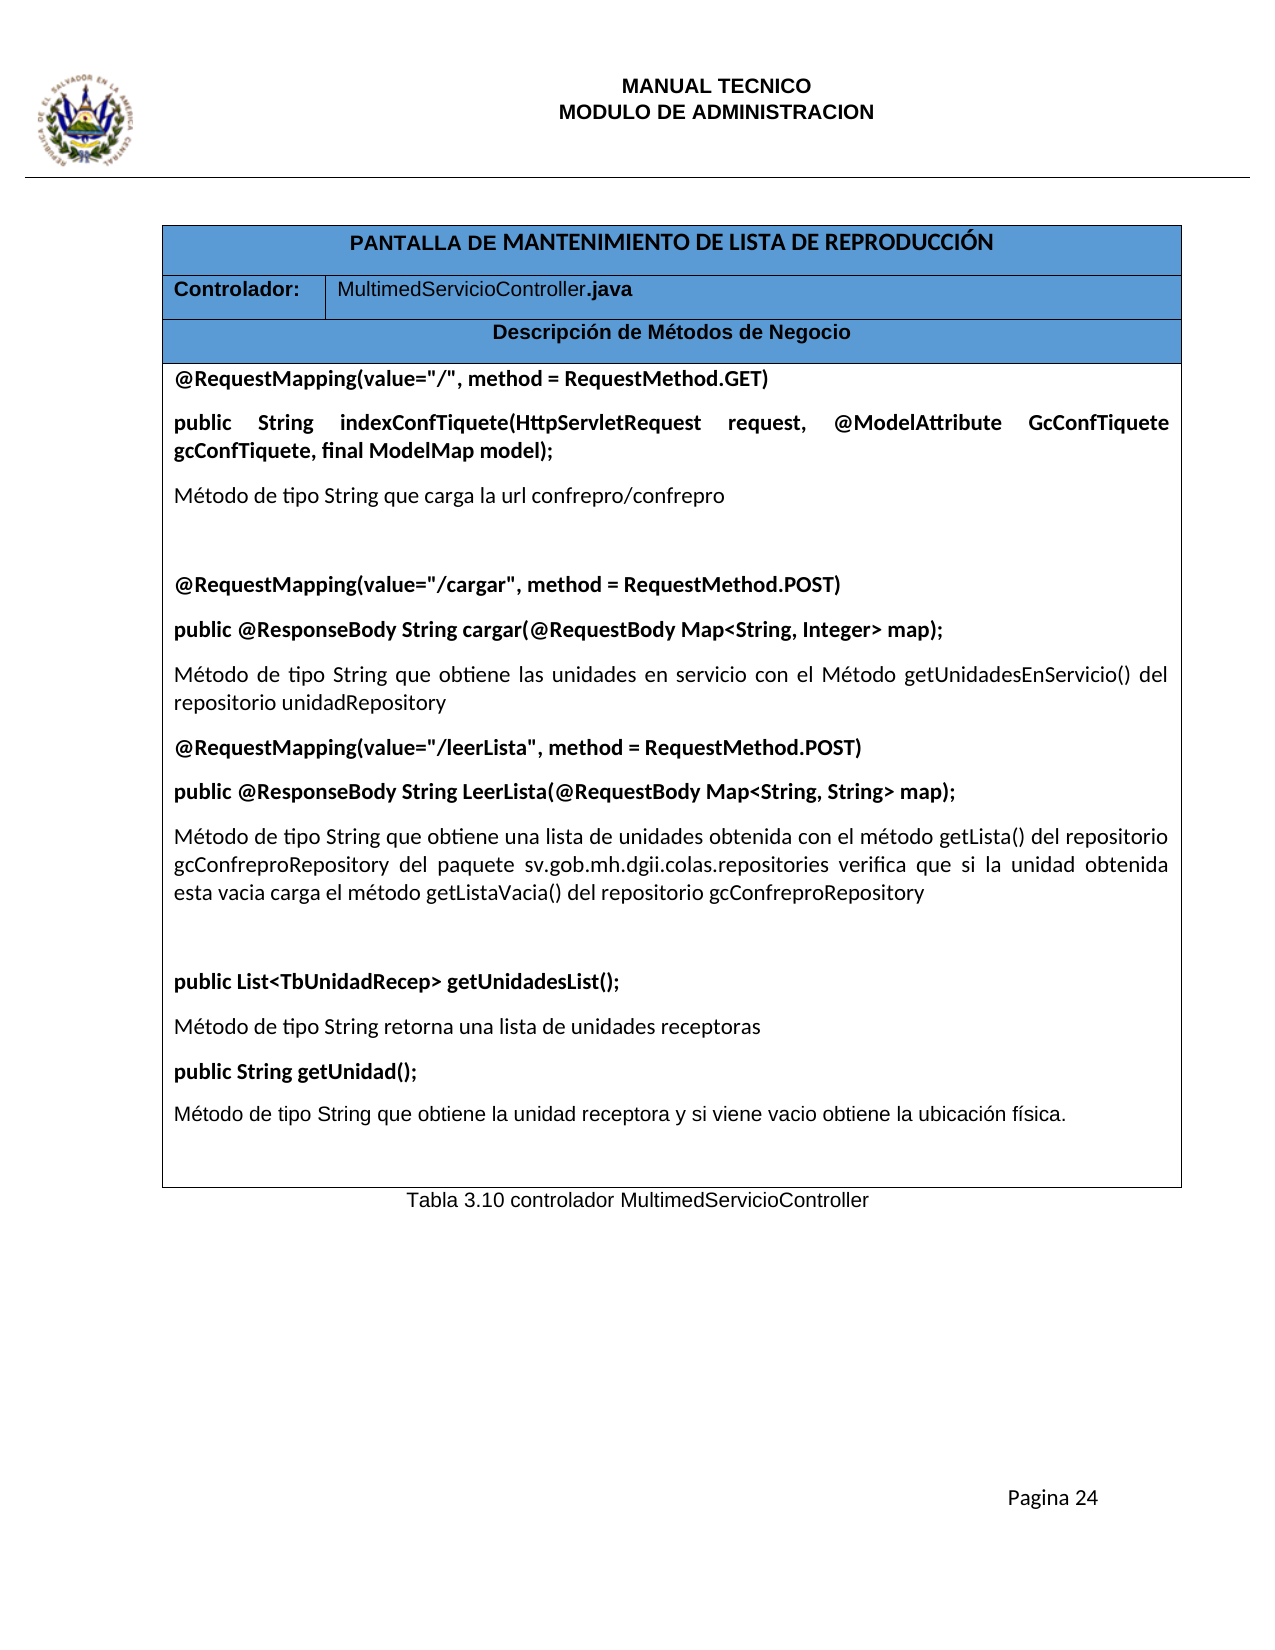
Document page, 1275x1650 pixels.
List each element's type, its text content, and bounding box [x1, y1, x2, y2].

table_cell MultimedServicioController.java [326, 276, 1181, 319]
list Tabla 3.10 controlador MultimedServicioController [177, 1188, 1098, 1212]
table_cell Controlador: [163, 276, 325, 319]
table_cell @RequestMapping(value="/", method = RequestMethod.GET) public String indexConfTiquete(HttpServletRequest request, @ModelAttribute GcConfTiquete gcConfTiquete, final ModelMap model); Método de tipo String que carga la url confrepro/confrepro @RequestMapping(value="/cargar", method = RequestMethod.POST) public @ResponseBody String cargar(@RequestBody Map<String, Integer> map); Método de tipo String que obtiene las unidades en servicio con el Método getUnidadesEnServicio() del repositorio unidadRepository @RequestMapping(value="/leerLista", method = RequestMethod.POST) public @ResponseBody String LeerLista(@RequestBody Map<String, String> map); Método de tipo String que obtiene una lista de unidades obtenida con el método getLista() del repositorio gcConfreproRepository del paquete sv.gob.mh.dgii.colas.repositories verifica que si la unidad obtenida esta vacia carga el método getListaVacia() del repositorio gcConfreproRepository public List<TbUnidadRecep> getUnidadesList(); Método de tipo String retorna una lista de unidades receptoras public String getUnidad(); Método de tipo String que obtiene la unidad receptora y si viene vacio obtiene la ubicación física. [163, 364, 1181, 1187]
table_cell Descripción de Métodos de Negocio [163, 320, 1181, 363]
picture [34, 73, 137, 168]
table_header PANTALLA DE MANTENIMIENTO DE LISTA DE REPRODUCCIÓN [163, 226, 1181, 275]
